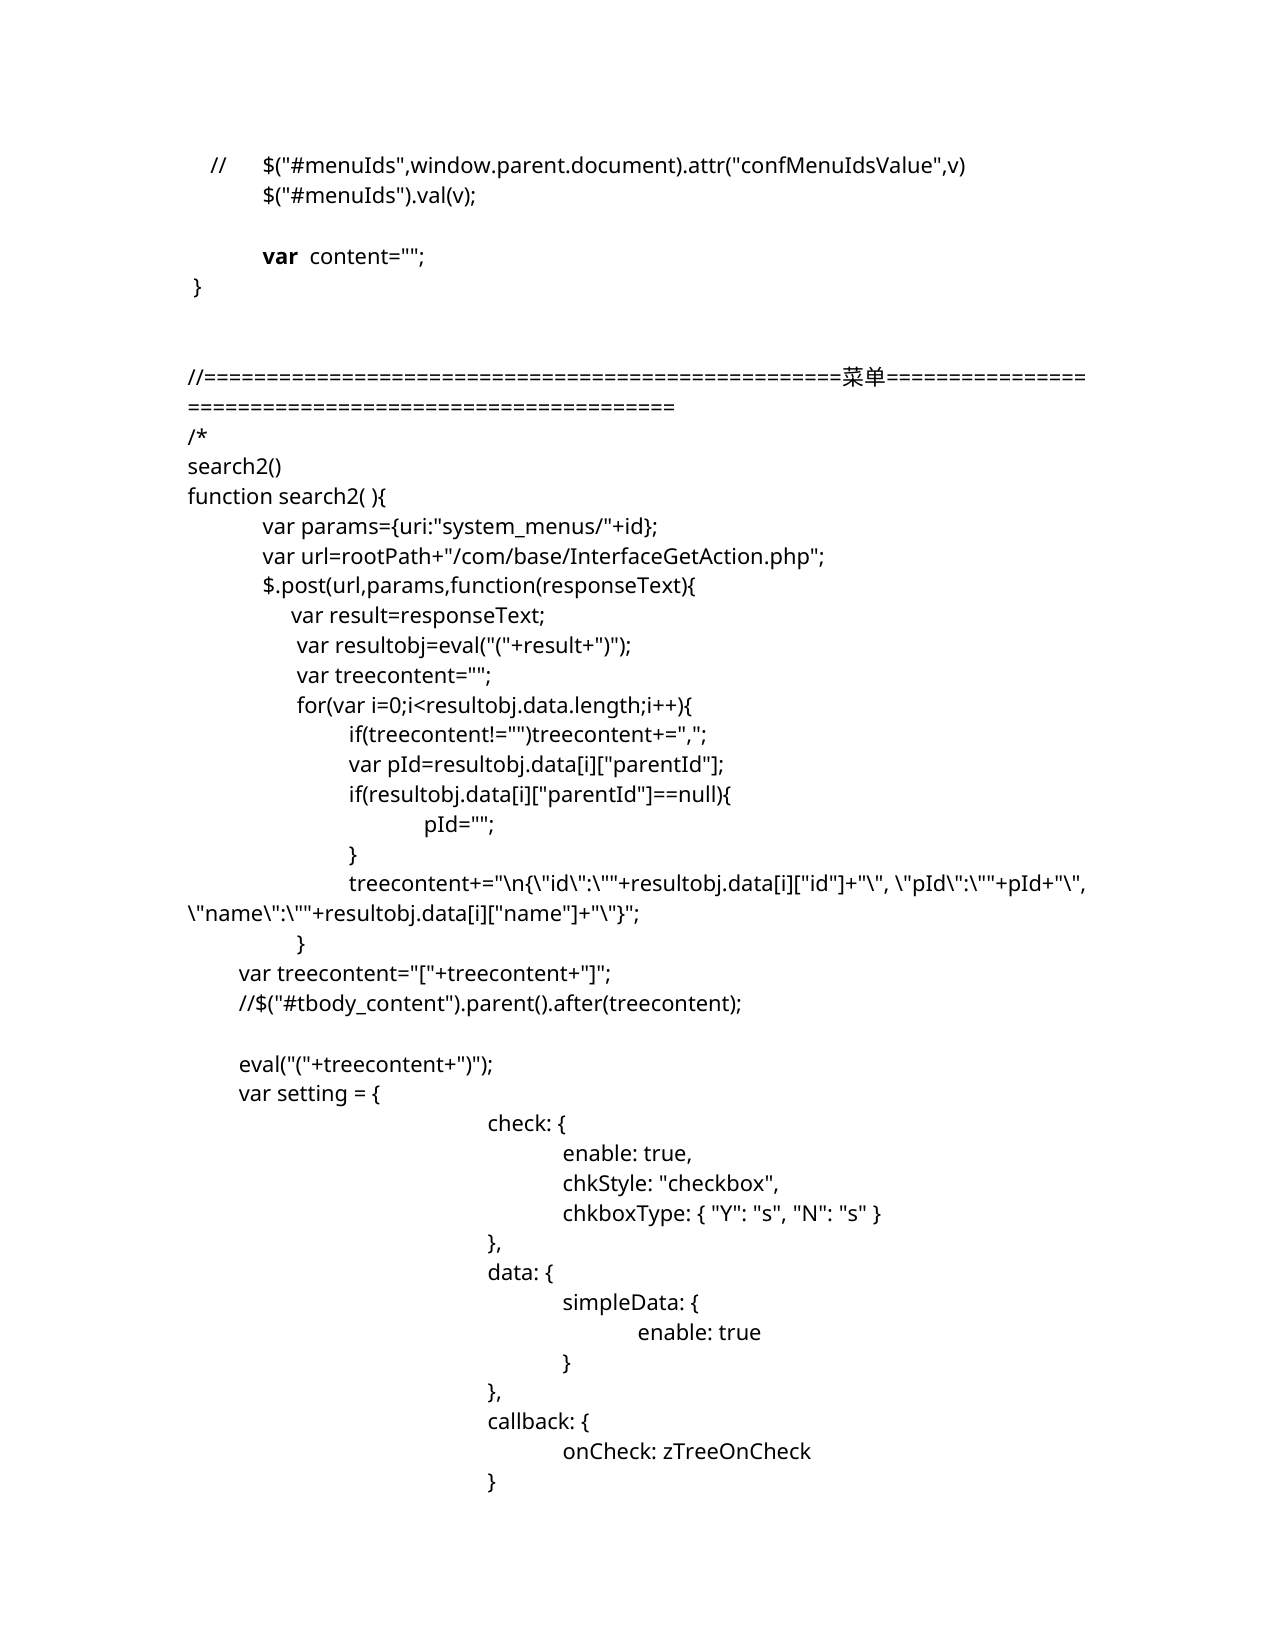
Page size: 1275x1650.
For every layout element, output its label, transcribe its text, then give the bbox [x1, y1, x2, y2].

text chkboxType: { "Y": "s", "N": "s" } [187, 1198, 1087, 1227]
text $.post(url,params,function(responseText){ [187, 571, 1087, 600]
text simpleData: { [187, 1287, 1087, 1317]
text enable: true [187, 1317, 1087, 1347]
text } [187, 839, 1087, 868]
text }, [187, 1376, 1087, 1406]
text var url=rootPath+"/com/base/InterfaceGetAction.php"; [187, 541, 1087, 571]
text var setting = { [187, 1078, 1087, 1108]
text function search2( ){ [187, 481, 1087, 511]
text treecontent+="\n{\"id\":\""+resultobj.data[i]["id"]+"\", \"pId\":\""+pId+"\", \"name\":\""+resultobj.data[i]["name"]+"\"}"; [187, 868, 1087, 928]
text $("#menuIds").val(v); [187, 180, 1087, 209]
text var result=responseText; [187, 600, 1087, 630]
text //===================================================菜单======================================================= [187, 360, 1087, 422]
text } [187, 1347, 1087, 1376]
text /* [187, 422, 1087, 451]
text var resultobj=eval("("+result+")"); [187, 630, 1087, 660]
text var treecontent="["+treecontent+"]"; [187, 958, 1087, 988]
text }, [187, 1227, 1087, 1257]
text var content=""; [187, 241, 1087, 271]
text for(var i=0;i<resultobj.data.length;i++){ [187, 690, 1087, 719]
text check: { [187, 1108, 1087, 1138]
text // $("#menuIds",window.parent.document).attr("confMenuIdsValue",v) [187, 150, 1087, 180]
text } [187, 1466, 1087, 1496]
text if(treecontent!="")treecontent+=","; [187, 719, 1087, 749]
text if(resultobj.data[i]["parentId"]==null){ [187, 779, 1087, 809]
text callback: { [187, 1406, 1087, 1436]
text chkStyle: "checkbox", [187, 1168, 1087, 1198]
text pId=""; [187, 809, 1087, 839]
text } [187, 271, 1087, 300]
text eval("("+treecontent+")"); [187, 1049, 1087, 1078]
text var treecontent=""; [187, 660, 1087, 690]
text var pId=resultobj.data[i]["parentId"]; [187, 749, 1087, 779]
text enable: true, [187, 1138, 1087, 1168]
text onCheck: zTreeOnCheck [187, 1436, 1087, 1466]
text var params={uri:"system_menus/"+id}; [187, 511, 1087, 541]
text } [187, 928, 1087, 958]
text data: { [187, 1257, 1087, 1287]
text //$("#tbody_content").parent().after(treecontent); [187, 988, 1087, 1017]
text search2() [187, 451, 1087, 481]
